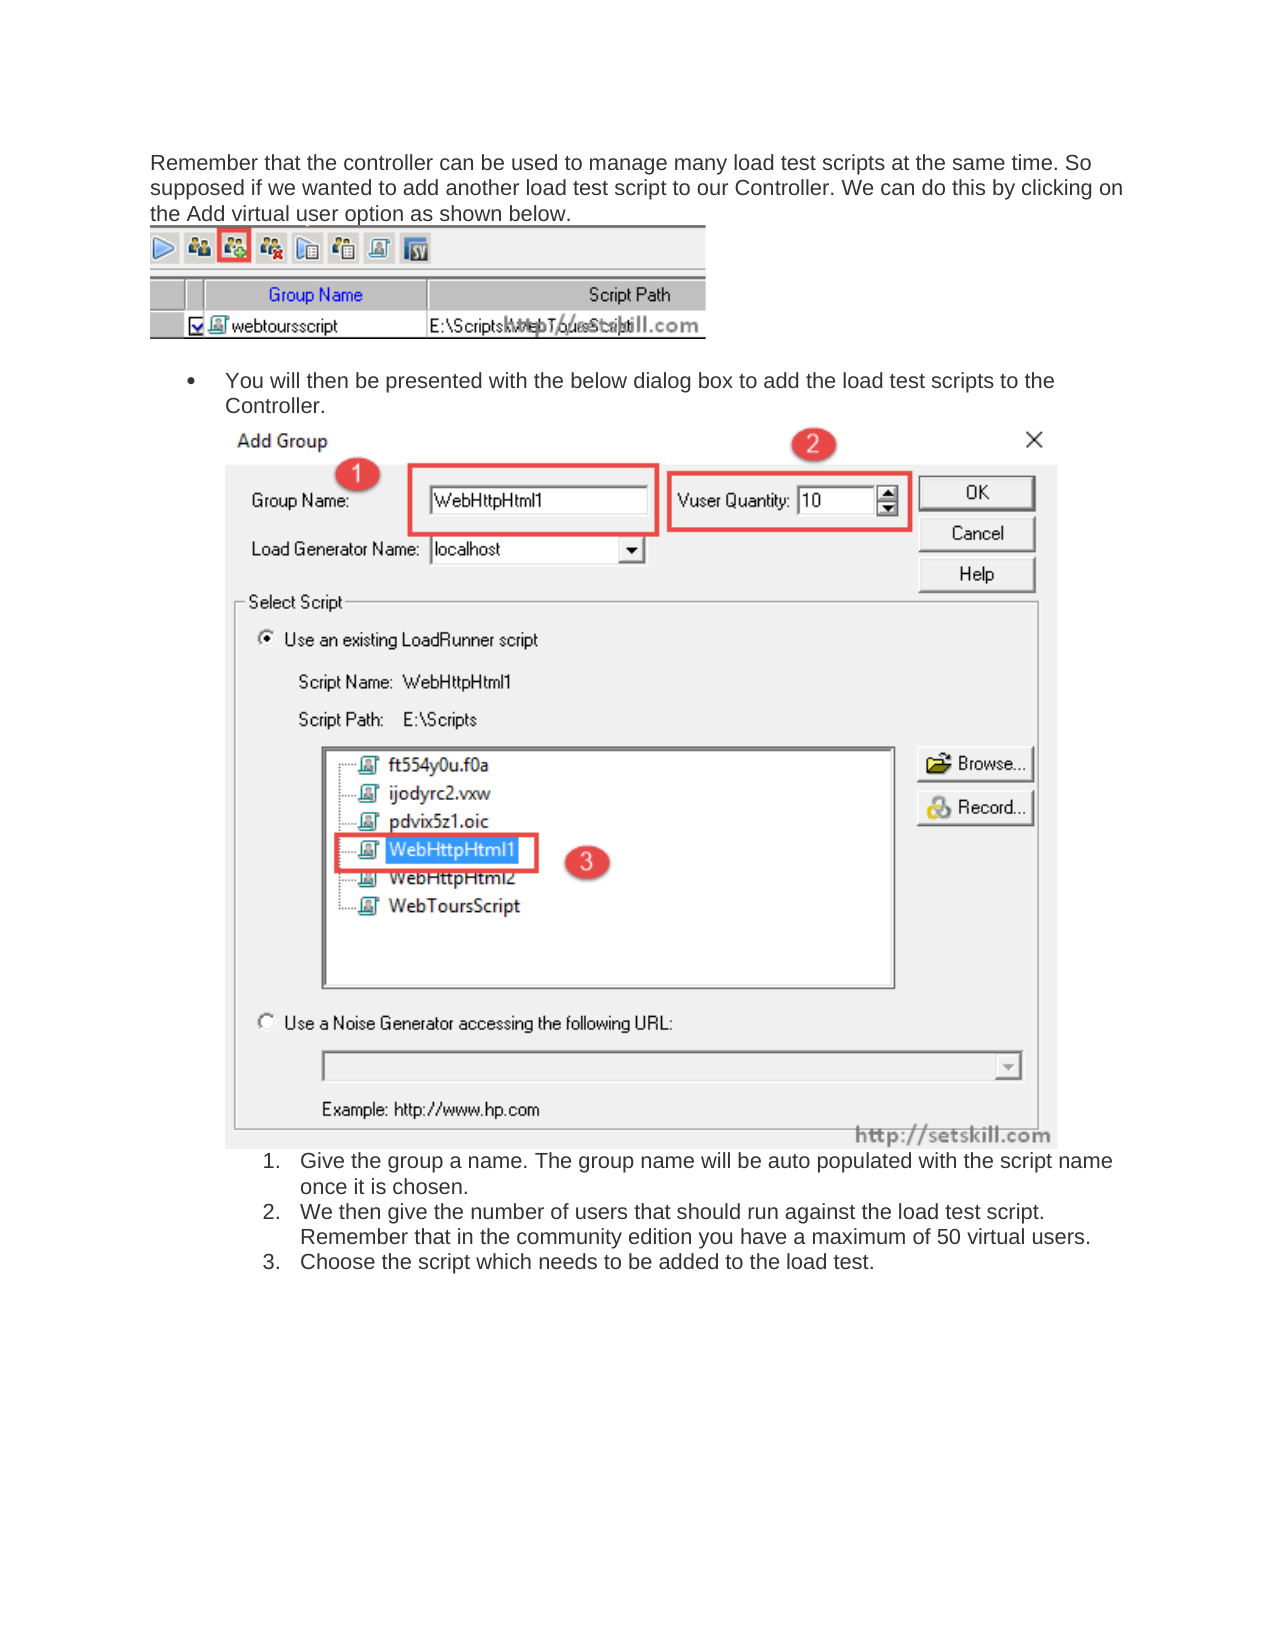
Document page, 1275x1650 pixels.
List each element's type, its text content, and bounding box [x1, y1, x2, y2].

list Give the group a name. The group name will be auto populated with the script name once it is chosen. [262, 1148, 1125, 1199]
list Choose the script which needs to be added to the load test. [262, 1249, 1125, 1274]
picture [225, 418, 1058, 1149]
picture [150, 225, 706, 339]
list We then give the number of users that should run against the load test script. Remember that in the community edition you have a maximum of 50 virtual users. [262, 1199, 1125, 1249]
